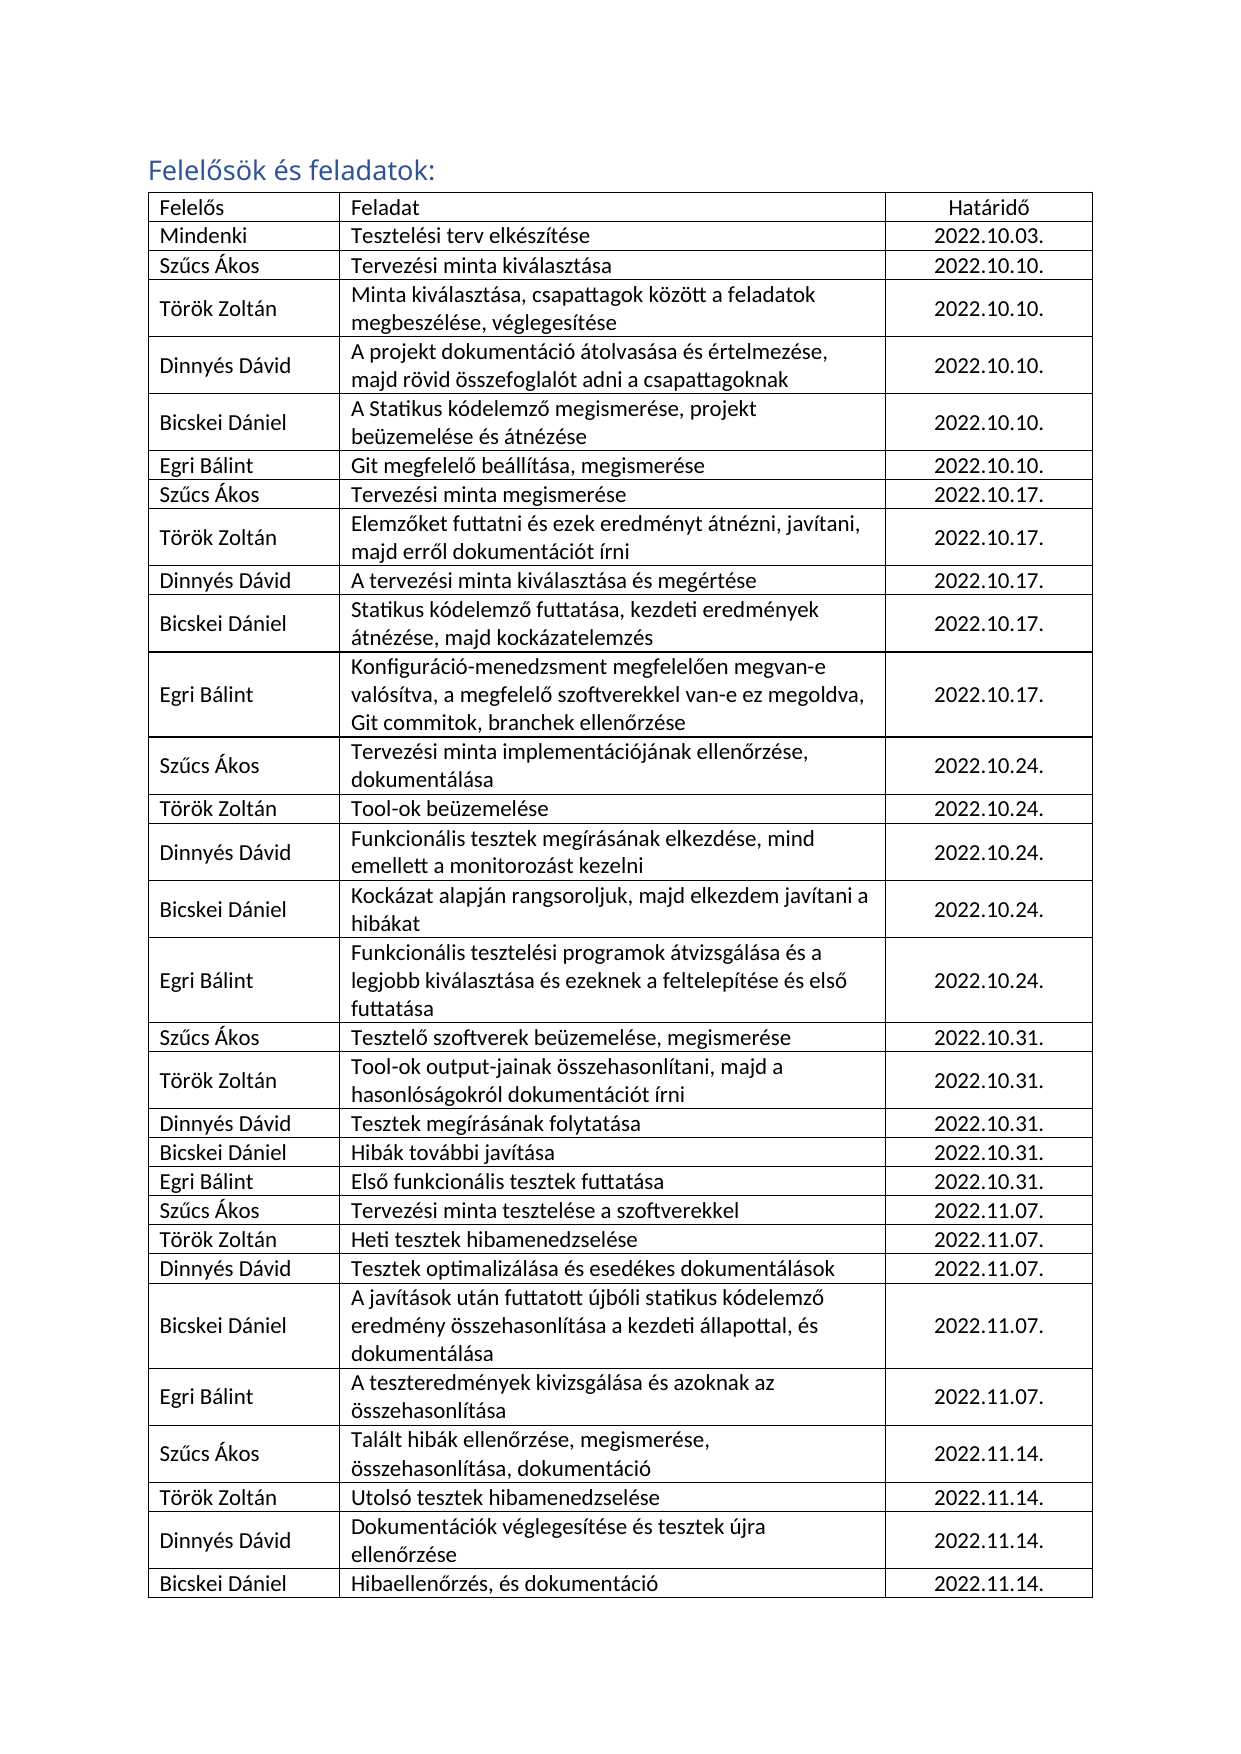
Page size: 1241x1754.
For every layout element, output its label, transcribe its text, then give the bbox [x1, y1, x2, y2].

table_cell Tesztelési terv elkészítése [340, 222, 885, 250]
table_cell Tervezési minta tesztelése a szoftverekkel [340, 1196, 885, 1224]
table_cell 2022.11.14. [886, 1426, 1092, 1482]
table_cell 2022.10.31. [886, 1109, 1092, 1137]
table_cell Dinnyés Dávid [149, 566, 339, 594]
table_cell 2022.10.31. [886, 1138, 1092, 1166]
table_cell 2022.11.07. [886, 1369, 1092, 1424]
table_cell 2022.10.24. [886, 795, 1092, 823]
table_cell 2022.10.10. [886, 451, 1092, 479]
table_cell Egri Bálint [149, 1369, 339, 1424]
table_cell Tervezési minta megismerése [340, 480, 885, 508]
table_cell Tesztelő szoftverek beüzemelése, megismerése [340, 1023, 885, 1051]
table_cell 2022.10.31. [886, 1167, 1092, 1195]
table_cell Funkcionális tesztelési programok átvizsgálása és a legjobb kiválasztása és ezeknek a feltelepítése és első futtatása [340, 938, 885, 1022]
table_cell Bicskei Dániel [149, 1284, 339, 1367]
table_cell Török Zoltán [149, 1052, 339, 1108]
table_cell Mindenki [149, 222, 339, 250]
table_cell Török Zoltán [149, 1225, 339, 1253]
table_cell 2022.10.31. [886, 1052, 1092, 1108]
table_cell 2022.11.07. [886, 1254, 1092, 1282]
table_cell 2022.10.17. [886, 509, 1092, 565]
table_cell Szűcs Ákos [149, 480, 339, 508]
table_cell Statikus kódelemző futtatása, kezdeti eredmények átnézése, majd kockázatelemzés [340, 595, 885, 651]
table_cell 2022.11.07. [886, 1284, 1092, 1367]
table_cell Hibaellenőrzés, és dokumentáció [340, 1569, 885, 1597]
table_cell Utolsó tesztek hibamenedzselése [340, 1483, 885, 1511]
table_cell Tool-ok beüzemelése [340, 795, 885, 823]
table_cell Török Zoltán [149, 509, 339, 565]
table_cell Dinnyés Dávid [149, 1254, 339, 1282]
table_cell 2022.10.24. [886, 881, 1092, 937]
table_cell Bicskei Dániel [149, 881, 339, 937]
table_cell A tervezési minta kiválasztása és megértése [340, 566, 885, 594]
table_header Határidő [886, 193, 1092, 221]
table_cell Talált hibák ellenőrzése, megismerése, összehasonlítása, dokumentáció [340, 1426, 885, 1482]
table_cell Hibák további javítása [340, 1138, 885, 1166]
table_cell Szűcs Ákos [149, 1196, 339, 1224]
table_cell Minta kiválasztása, csapattagok között a feladatok megbeszélése, véglegesítése [340, 280, 885, 336]
table_cell Tervezési minta kiválasztása [340, 251, 885, 279]
table_cell 2022.10.17. [886, 566, 1092, 594]
table_header Feladat [340, 193, 885, 221]
table_cell Tesztek optimalizálása és esedékes dokumentálások [340, 1254, 885, 1282]
table_cell Egri Bálint [149, 451, 339, 479]
table_cell Funkcionális tesztek megírásának elkezdése, mind emellett a monitorozást kezelni [340, 824, 885, 880]
table_cell Dinnyés Dávid [149, 1109, 339, 1137]
table_cell Szűcs Ákos [149, 251, 339, 279]
table_cell Elemzőket futtatni és ezek eredményt átnézni, javítani, majd erről dokumentációt írni [340, 509, 885, 565]
table_cell 2022.10.03. [886, 222, 1092, 250]
table_cell 2022.10.24. [886, 738, 1092, 793]
table_cell Git megfelelő beállítása, megismerése [340, 451, 885, 479]
table_cell Kockázat alapján rangsoroljuk, majd elkezdem javítani a hibákat [340, 881, 885, 937]
table_cell Dinnyés Dávid [149, 337, 339, 393]
table_cell Szűcs Ákos [149, 738, 339, 793]
table_cell Első funkcionális tesztek futtatása [340, 1167, 885, 1195]
table_cell 2022.10.17. [886, 595, 1092, 651]
table_cell Tool-ok output-jainak összehasonlítani, majd a hasonlóságokról dokumentációt írni [340, 1052, 885, 1108]
table_cell 2022.10.17. [886, 480, 1092, 508]
table_cell Konfiguráció-menedzsment megfelelően megvan-e valósítva, a megfelelő szoftverekkel van-e ez megoldva, Git commitok, branchek ellenőrzése [340, 653, 885, 736]
table_cell 2022.11.07. [886, 1225, 1092, 1253]
table_header Felelős [149, 193, 339, 221]
table_cell Heti tesztek hibamenedzselése [340, 1225, 885, 1253]
table_cell Török Zoltán [149, 280, 339, 336]
table_cell A projekt dokumentáció átolvasása és értelmezése, majd rövid összefoglalót adni a csapattagoknak [340, 337, 885, 393]
table_cell Szűcs Ákos [149, 1426, 339, 1482]
table_cell Szűcs Ákos [149, 1023, 339, 1051]
table_cell 2022.10.10. [886, 251, 1092, 279]
table_cell Dokumentációk véglegesítése és tesztek újra ellenőrzése [340, 1512, 885, 1568]
table_cell 2022.11.07. [886, 1196, 1092, 1224]
table_cell Török Zoltán [149, 1483, 339, 1511]
table_cell 2022.10.31. [886, 1023, 1092, 1051]
table_cell Bicskei Dániel [149, 595, 339, 651]
table_cell 2022.10.10. [886, 337, 1092, 393]
table_cell Egri Bálint [149, 653, 339, 736]
table_cell 2022.11.14. [886, 1512, 1092, 1568]
table_cell 2022.10.24. [886, 938, 1092, 1022]
table_cell Bicskei Dániel [149, 1138, 339, 1166]
table_cell Bicskei Dániel [149, 394, 339, 450]
table_cell Török Zoltán [149, 795, 339, 823]
table_cell 2022.10.24. [886, 824, 1092, 880]
table_cell A javítások után futtatott újbóli statikus kódelemző eredmény összehasonlítása a kezdeti állapottal, és dokumentálása [340, 1284, 885, 1367]
table_cell Tesztek megírásának folytatása [340, 1109, 885, 1137]
table_cell Bicskei Dániel [149, 1569, 339, 1597]
table_cell Egri Bálint [149, 1167, 339, 1195]
subtitle Felelősök és feladatok: [148, 152, 1093, 189]
table_cell A Statikus kódelemző megismerése, projekt beüzemelése és átnézése [340, 394, 885, 450]
table_cell 2022.10.10. [886, 280, 1092, 336]
table_cell Tervezési minta implementációjának ellenőrzése, dokumentálása [340, 738, 885, 793]
table_cell 2022.11.14. [886, 1569, 1092, 1597]
table_cell Dinnyés Dávid [149, 824, 339, 880]
table_cell Dinnyés Dávid [149, 1512, 339, 1568]
table_cell 2022.10.17. [886, 653, 1092, 736]
table_cell A teszteredmények kivizsgálása és azoknak az összehasonlítása [340, 1369, 885, 1424]
table_cell 2022.11.14. [886, 1483, 1092, 1511]
table_cell 2022.10.10. [886, 394, 1092, 450]
table_cell Egri Bálint [149, 938, 339, 1022]
